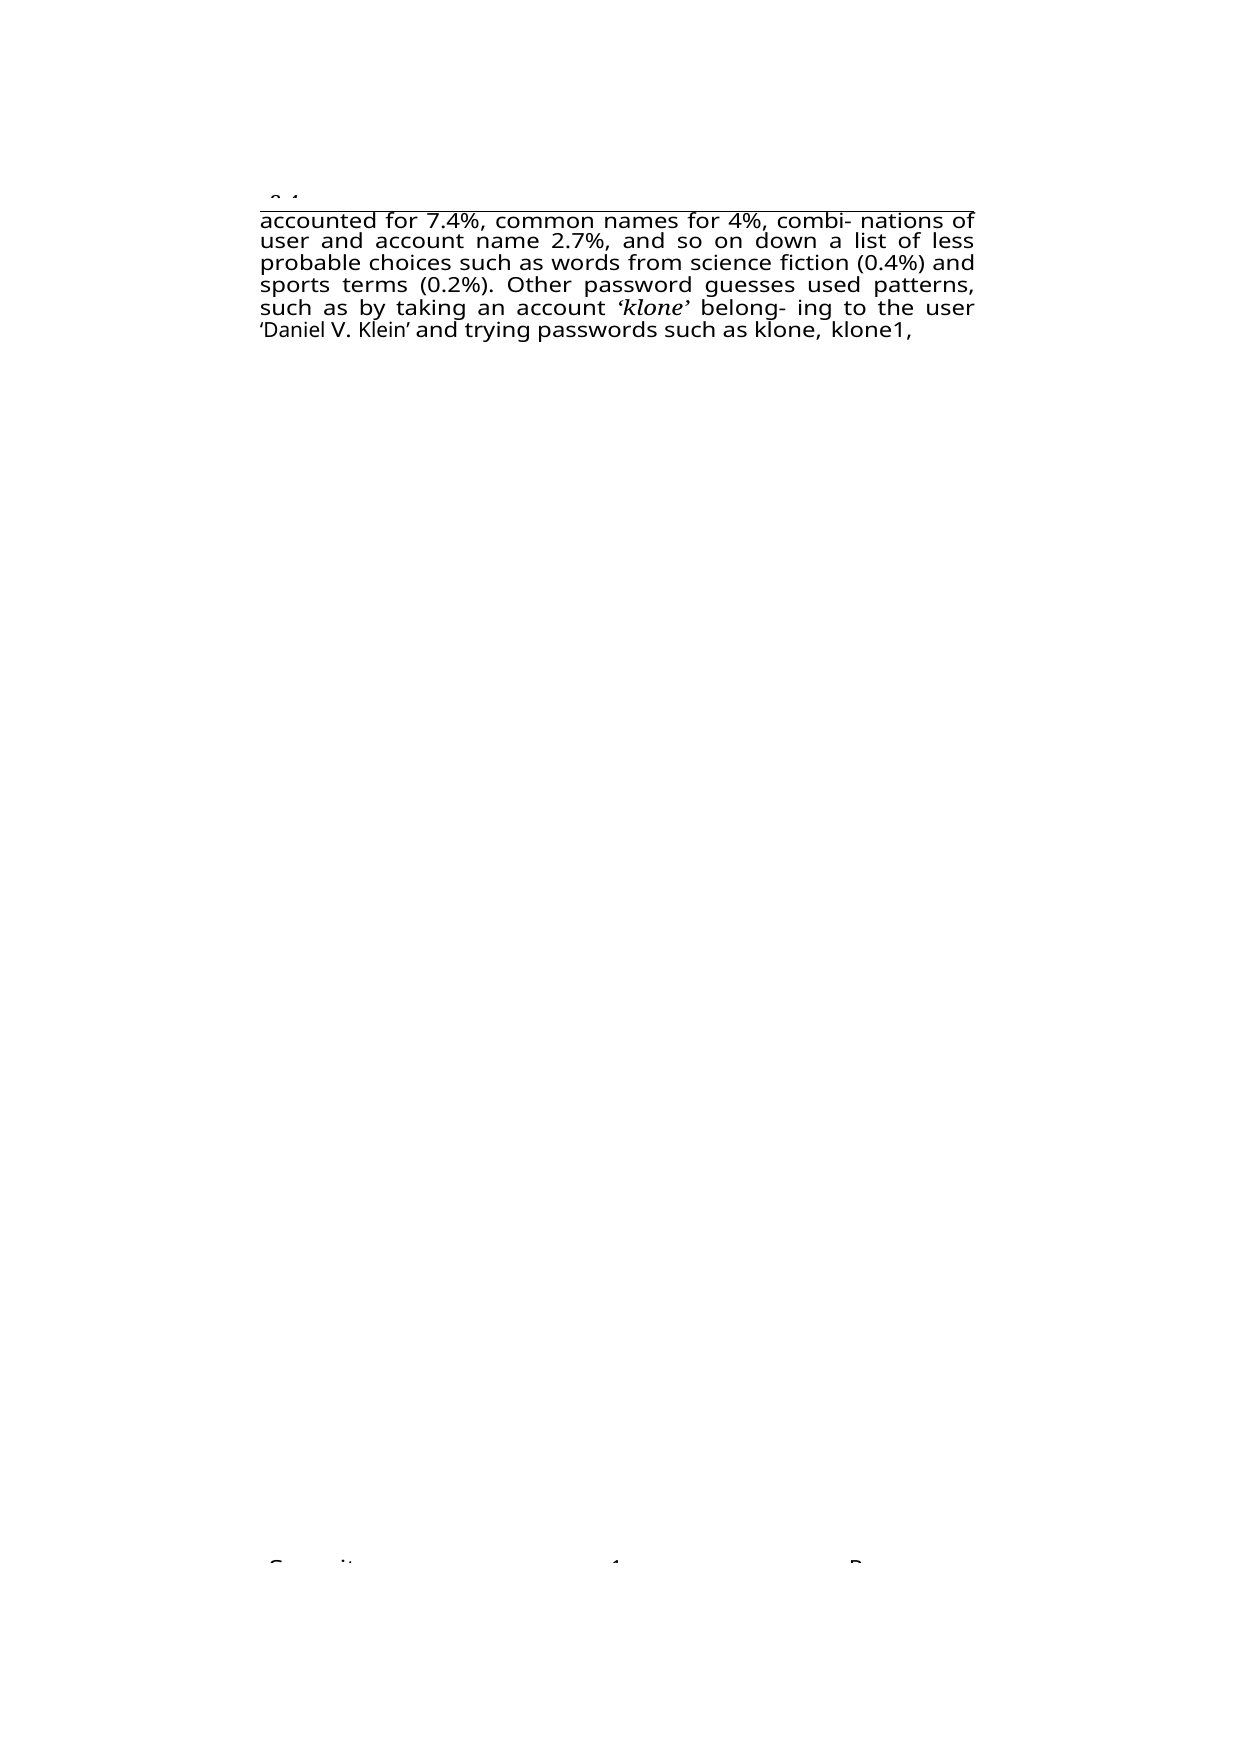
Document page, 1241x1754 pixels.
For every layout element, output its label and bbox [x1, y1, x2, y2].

text [259, 210, 975, 343]
